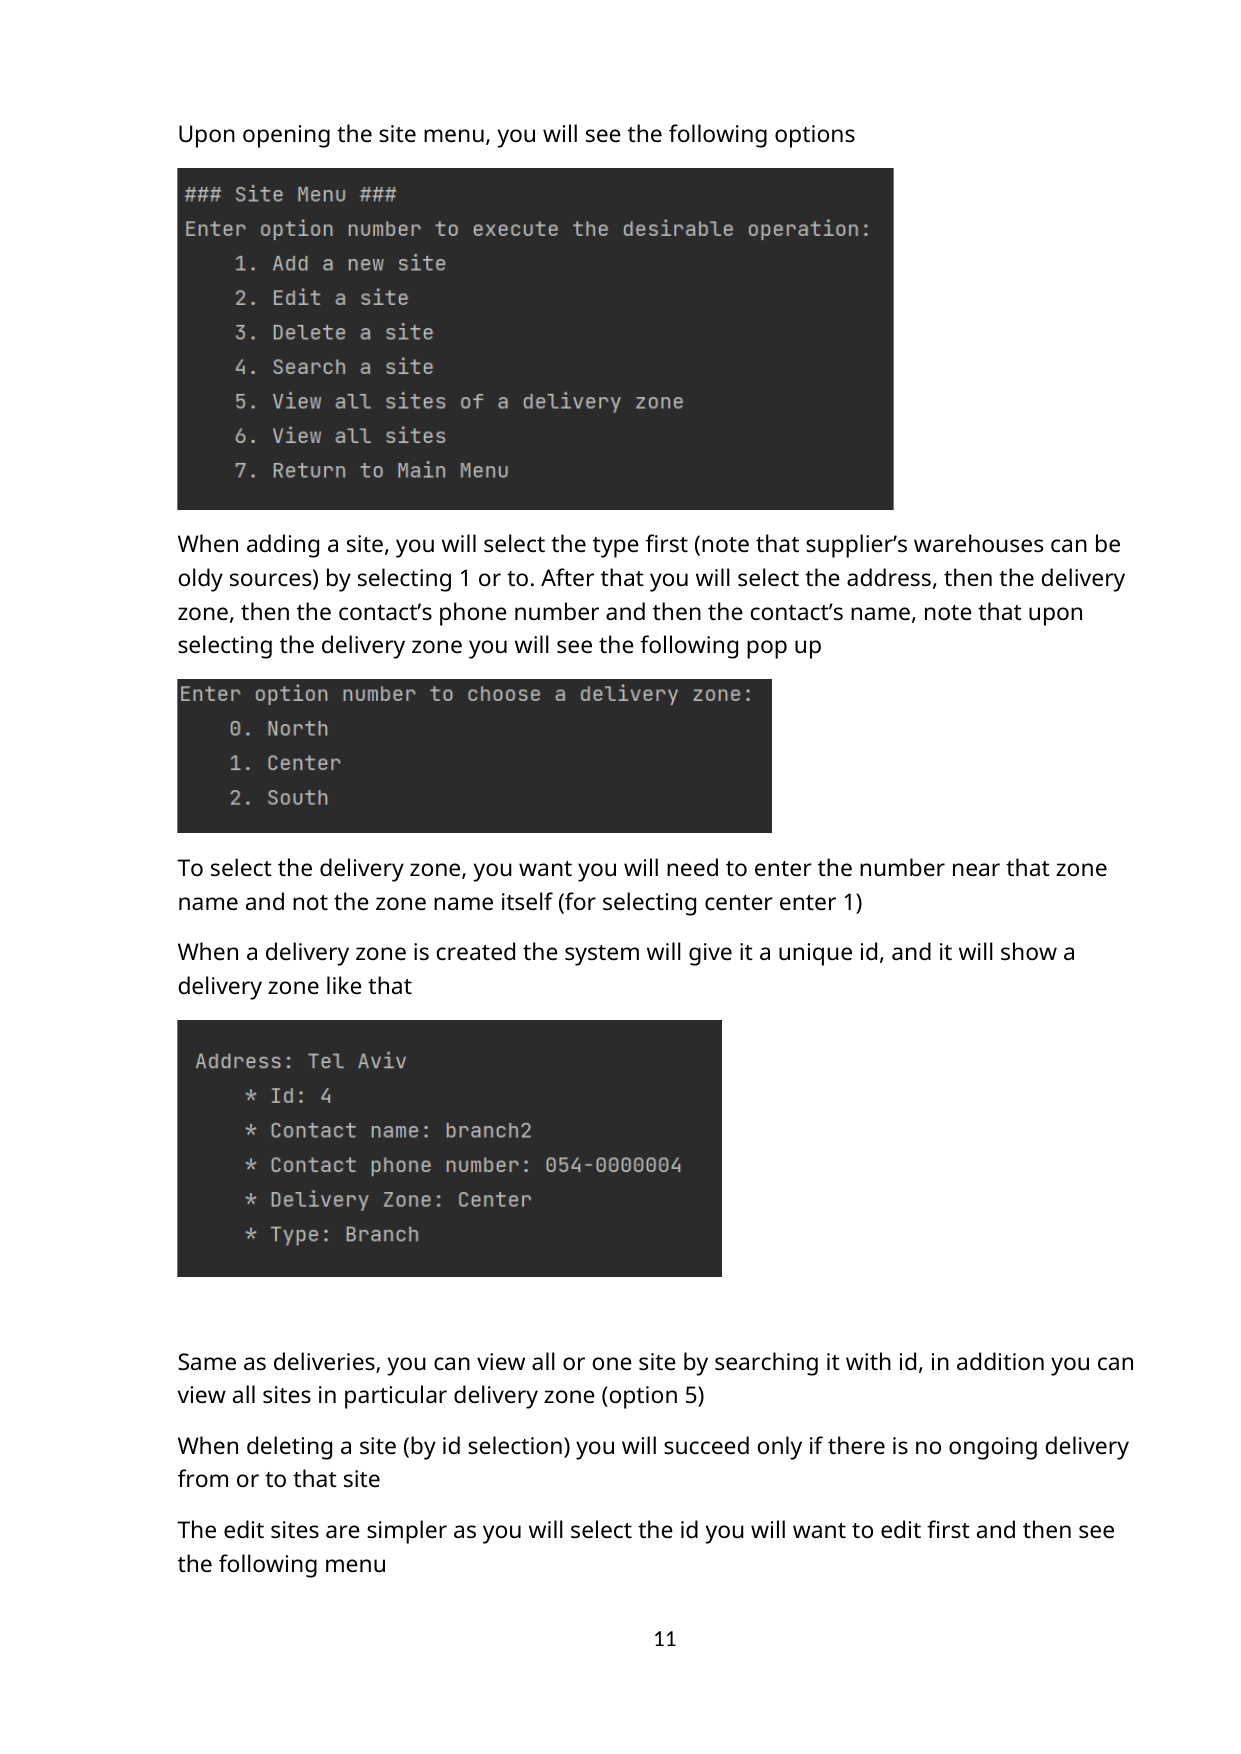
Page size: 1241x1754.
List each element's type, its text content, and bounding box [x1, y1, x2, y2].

picture [177, 1020, 722, 1277]
text When deleting a site (by id selection) you will succeed only if there is no ongoing delivery from or to that site [177, 1430, 1152, 1495]
text When adding a site, you will select the type first (note that supplier’s warehouses can be oldy sources) by selecting 1 or to. After that you will select the address, then the delivery zone, then the contact’s phone number and then the contact’s name, note that upon selecting the delivery zone you will see the following pop up [177, 528, 1152, 661]
text To select the delivery zone, you want you will need to enter the number near that zone name and not the zone name itself (for selecting center enter 1) [177, 852, 1152, 917]
picture [177, 679, 772, 833]
text Same as deliveries, you can view all or one site by searching it with id, in addition you can view all sites in particular delivery zone (option 5) [177, 1346, 1152, 1411]
text When a delivery zone is created the system will give it a unique id, and it will show a delivery zone like that [177, 936, 1152, 1001]
picture [177, 168, 894, 510]
text The edit sites are simpler as you will select the id you will want to edit first and then see the following menu [177, 1514, 1152, 1579]
text Upon opening the site menu, you will see the following options [177, 118, 1152, 149]
